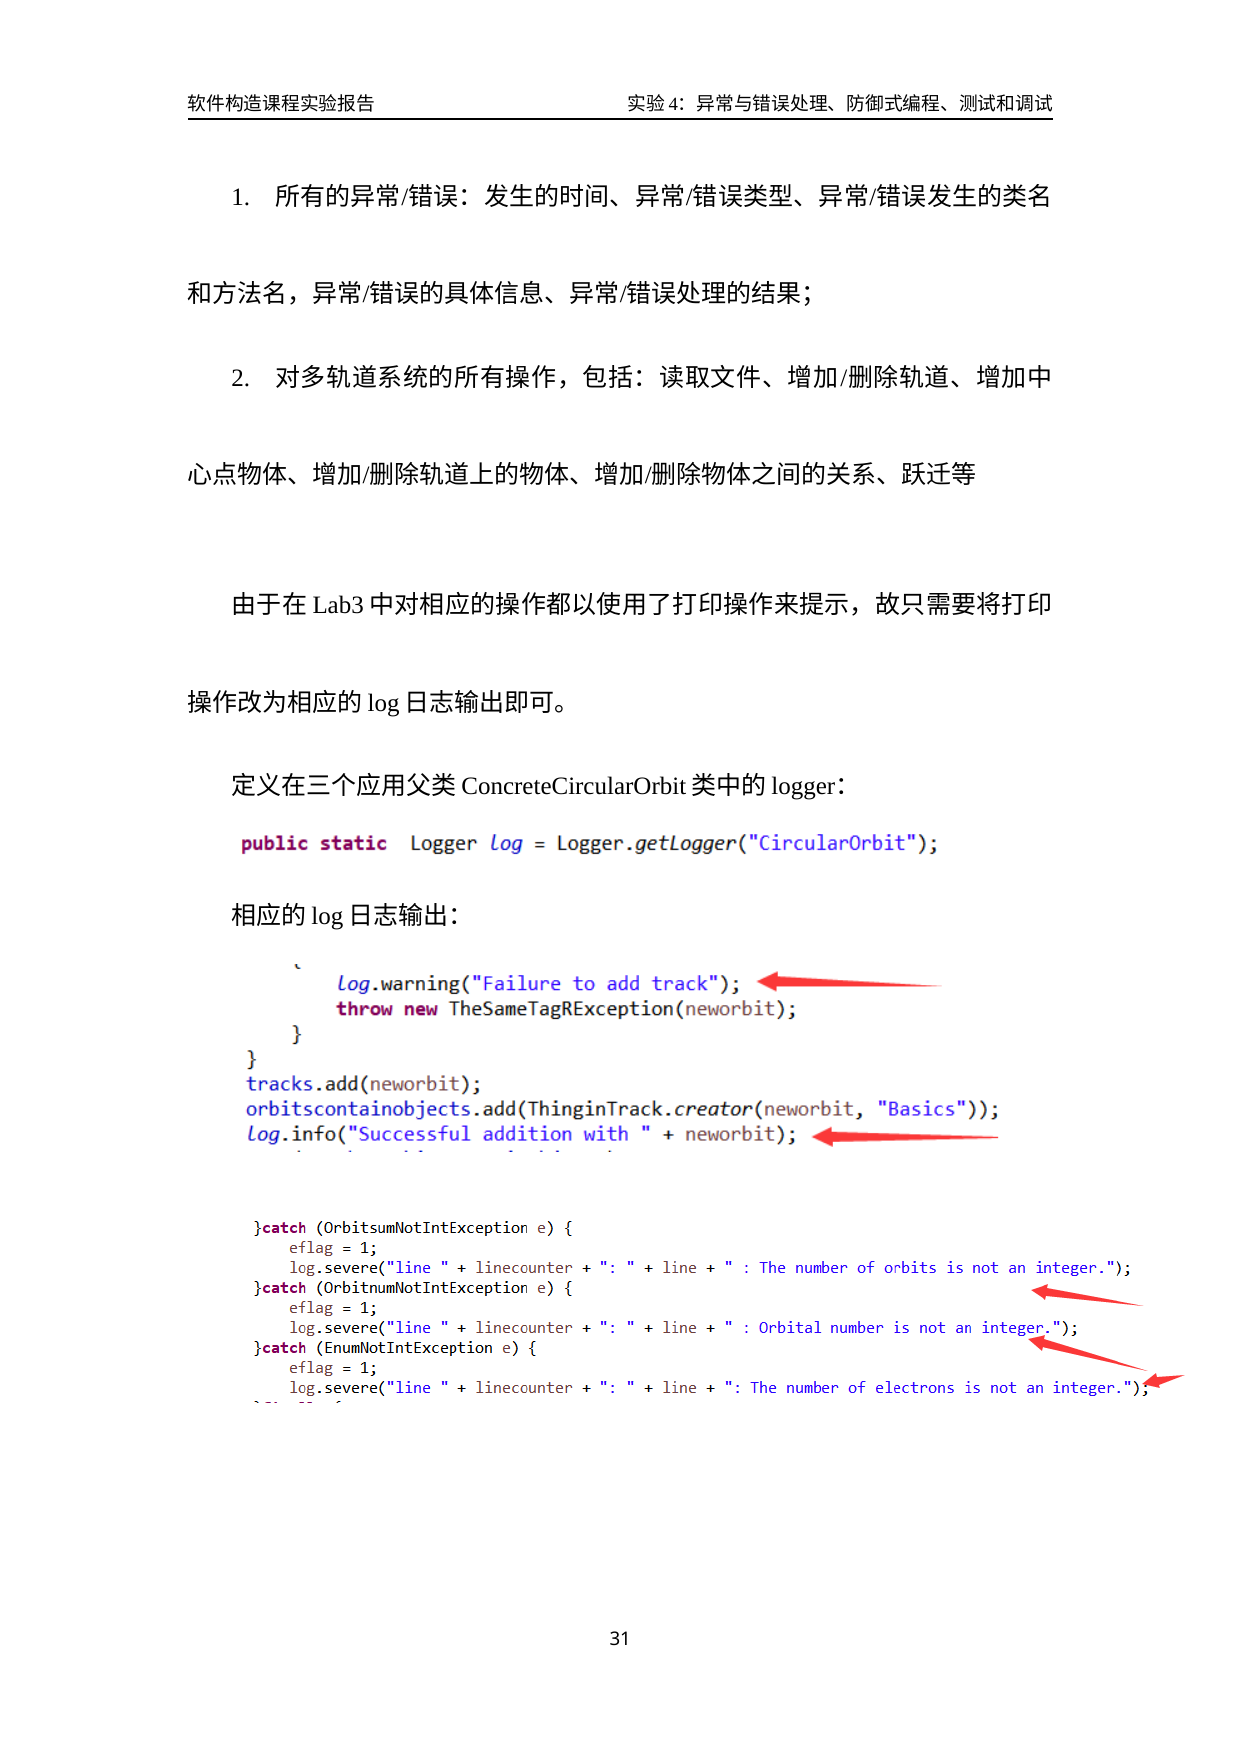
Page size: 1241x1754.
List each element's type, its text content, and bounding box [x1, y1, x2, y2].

picture [231, 833, 962, 862]
picture [231, 1221, 1191, 1403]
text 相应的log日志输出： [187, 881, 1053, 946]
picture [231, 964, 1042, 1152]
list 所有的异常/错误：发生的时间、异常/错误类型、异常/错误发生的类名和方法名，异常/错误的具体信息、异常/错误处理的结果； [187, 162, 1053, 324]
text 定义在三个应用父类ConcreteCircularOrbit类中的logger： [187, 751, 1053, 816]
list 对多轨道系统的所有操作，包括：读取文件、增加/删除轨道、增加中心点物体、增加/删除轨道上的物体、增加/删除物体之间的关系、跃迁等 [187, 343, 1053, 505]
text 由于在Lab3中对相应的操作都以使用了打印操作来提示，故只需要将打印操作改为相应的log日志输出即可。 [187, 570, 1053, 733]
